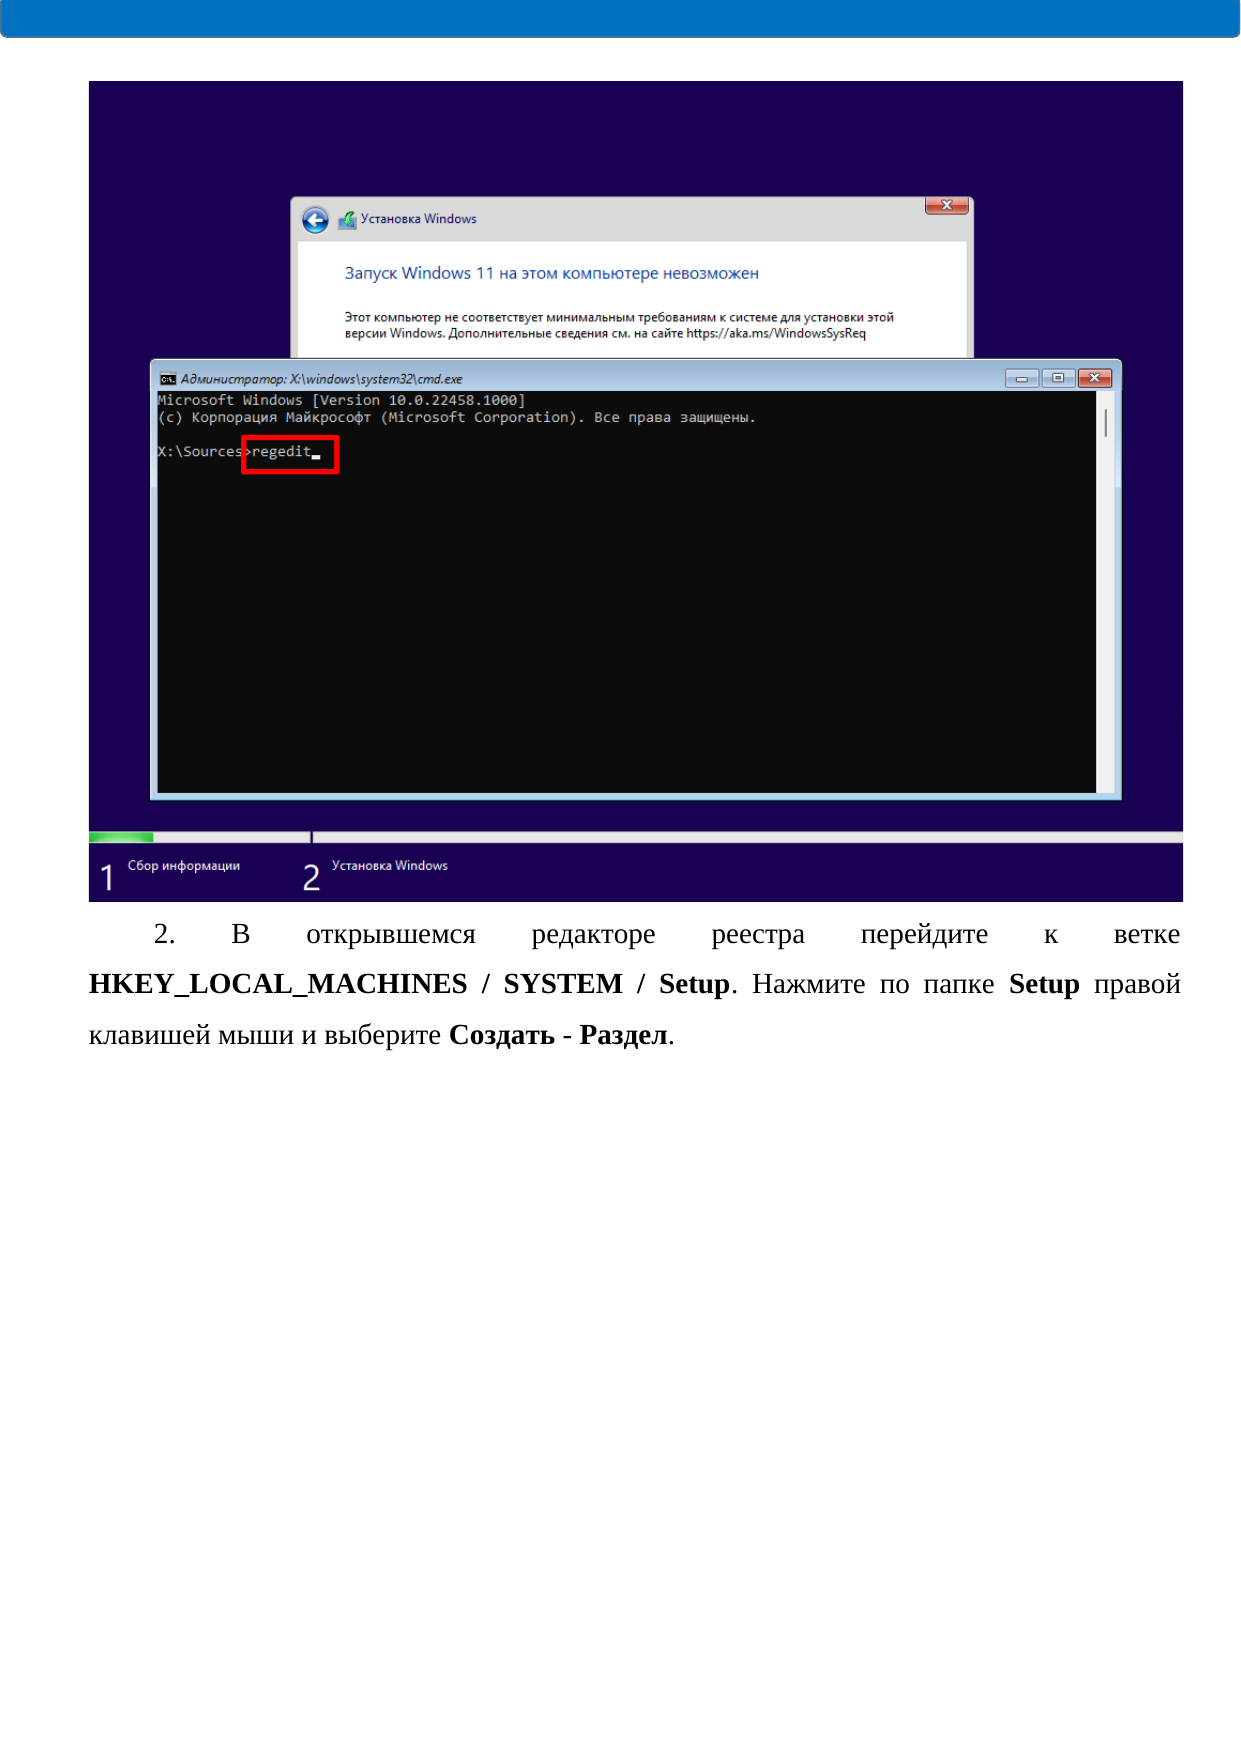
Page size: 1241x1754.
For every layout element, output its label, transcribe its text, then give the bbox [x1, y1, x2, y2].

picture [88, 81, 1184, 902]
text 2. В открывшемся редакторе реестра перейдите к ветке HKEY_LOCAL_MACHINES / SYSTEM / Setup. Нажмите по папке Setup правой клавишей мыши и выберите Создать - Раздел. [89, 916, 1181, 1051]
